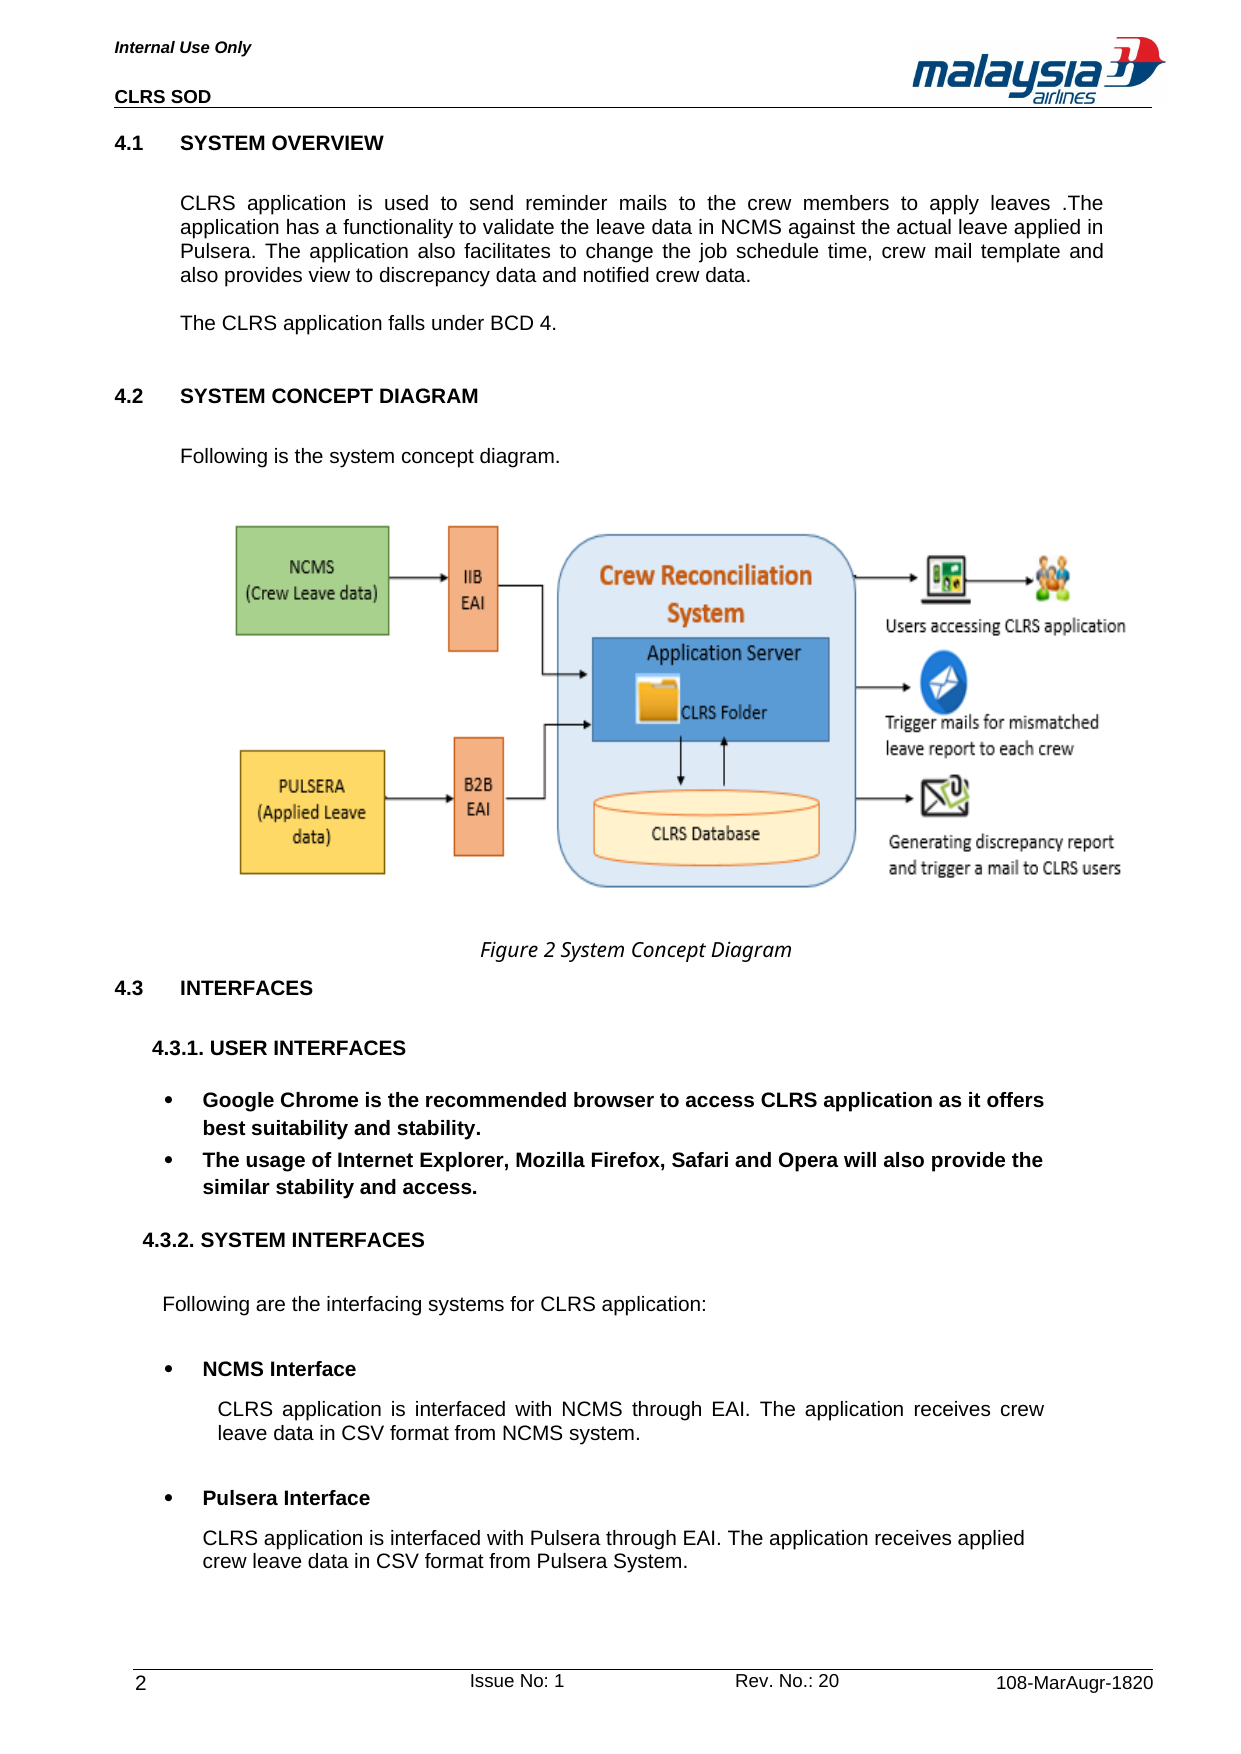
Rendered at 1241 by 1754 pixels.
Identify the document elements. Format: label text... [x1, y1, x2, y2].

text Figure 2 System Concept Diagram [442, 935, 1045, 963]
text CLRS application is interfaced with Pulsera through EAI. The application receives applied crew leave data in CSV format from Pulsera System. [202, 1525, 1045, 1573]
text Following are the interfacing systems for CLRS application: [162, 1292, 1045, 1316]
picture [180, 488, 1140, 914]
text CLRS application is used to send reminder mails to the crew members to apply leaves .The application has a functionality to validate the leave data in NCMS against the actual leave applied in Pulsera. The application also facilitates to change the job schedule time, crew mail template and also provides view to discrepancy data and notified crew data. [180, 191, 1105, 287]
text CLRS application is interfaced with NCMS through EAI. The application receives crew leave data in CSV format from NCMS system. [217, 1397, 1045, 1445]
text Following is the system concept diagram. [165, 444, 1045, 468]
subtitle SYSTEM CONCEPT DIAGRAM [114, 383, 1045, 407]
list The usage of Internet Explorer, Mozilla Firefox, Safari and Opera will also provide the similar stability and access. [165, 1147, 1045, 1199]
subtitle SYSTEM OVERVIEW [114, 130, 1045, 154]
list Pulsera Interface [165, 1485, 1045, 1509]
text The CLRS application falls under BCD 4. [180, 311, 1105, 334]
list NCMS Interface [165, 1357, 1045, 1381]
subtitle 4.3.1. User Interfaces [114, 1036, 1105, 1060]
picture [912, 37, 1166, 104]
subtitle 4.3.2. System Interfaces [105, 1227, 1105, 1251]
list Google Chrome is the recommended browser to access CLRS application as it offers best suitability and stability. [165, 1088, 1045, 1140]
subtitle INTERFACES [114, 976, 1045, 999]
